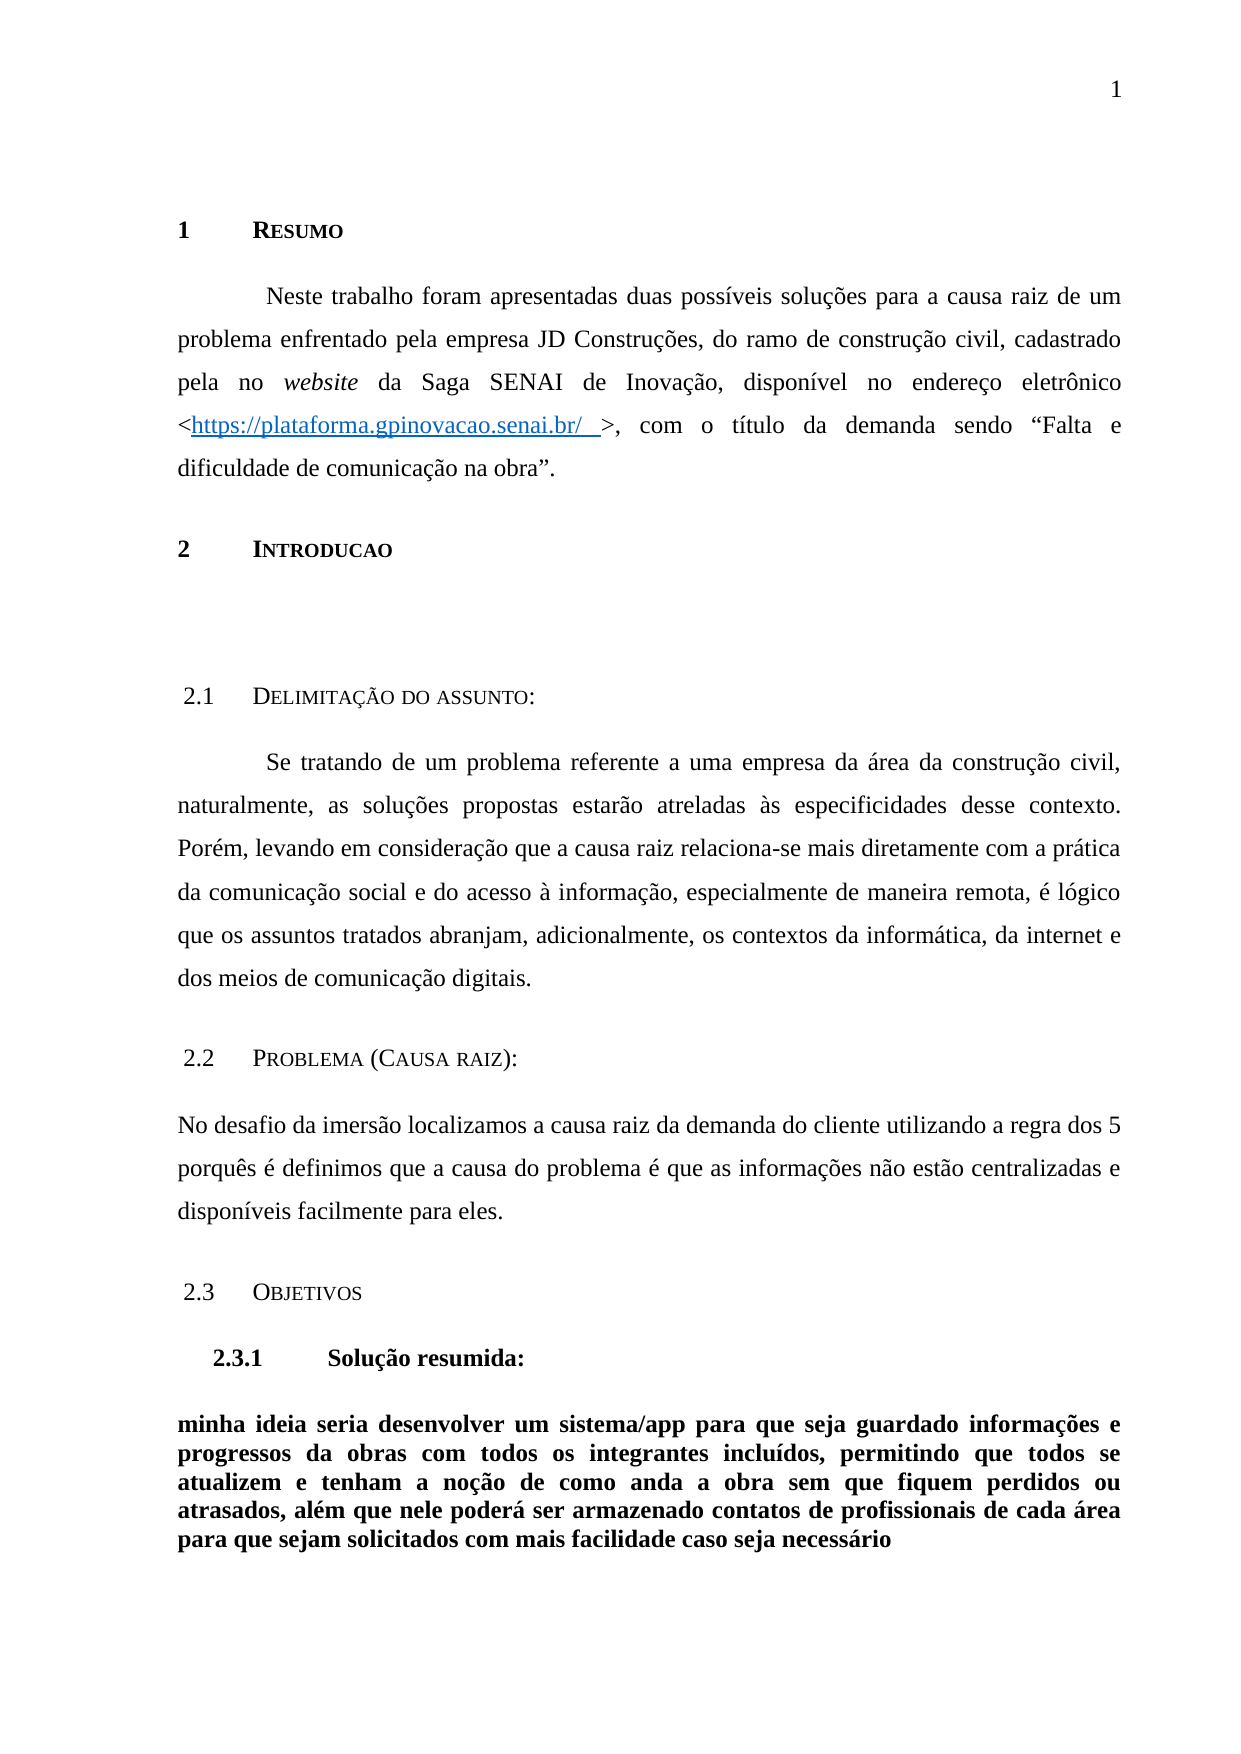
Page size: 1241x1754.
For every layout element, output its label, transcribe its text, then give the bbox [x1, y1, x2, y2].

text No desafio da imersão localizamos a causa raiz da demanda do cliente utilizando a regra dos 5 porquês é definimos que a causa do problema é que as informações não estão centralizadas e disponíveis facilmente para eles. [177, 1110, 1122, 1225]
subtitle Objetivos [177, 1277, 1122, 1305]
subtitle Problema (Causa raiz): [177, 1043, 1122, 1072]
subtitle Resumo [177, 215, 1122, 243]
subtitle Delimitação do assunto: [177, 681, 1122, 710]
text Neste trabalho foram apresentadas duas possíveis soluções para a causa raiz de um problema enfrentado pela empresa JD Construções, do ramo de construção civil, cadastrado pela no website da Saga SENAI de Inovação, disponível no endereço eletrônico <https://plataforma.gpinovacao.senai.br/ >, com o título da demanda sendo “Falta e dificuldade de comunicação na obra”. [177, 281, 1122, 482]
subtitle minha ideia seria desenvolver um sistema/app para que seja guardado informações e progressos da obras com todos os integrantes incluídos, permitindo que todos se atualizem e tenham a noção de como anda a obra sem que fiquem perdidos ou atrasados, além que nele poderá ser armazenado contatos de profissionais de cada área para que sejam solicitados com mais facilidade caso seja necessário [177, 1409, 1122, 1553]
subtitle Solução resumida: [177, 1343, 1122, 1372]
subtitle Introducao [177, 534, 1122, 563]
text Se tratando de um problema referente a uma empresa da área da construção civil, naturalmente, as soluções propostas estarão atreladas às especificidades desse contexto. Porém, levando em consideração que a causa raiz relaciona-se mais diretamente com a prática da comunicação social e do acesso à informação, especialmente de maneira remota, é lógico que os assuntos tratados abranjam, adicionalmente, os contextos da informática, da internet e dos meios de comunicação digitais. [177, 747, 1122, 992]
